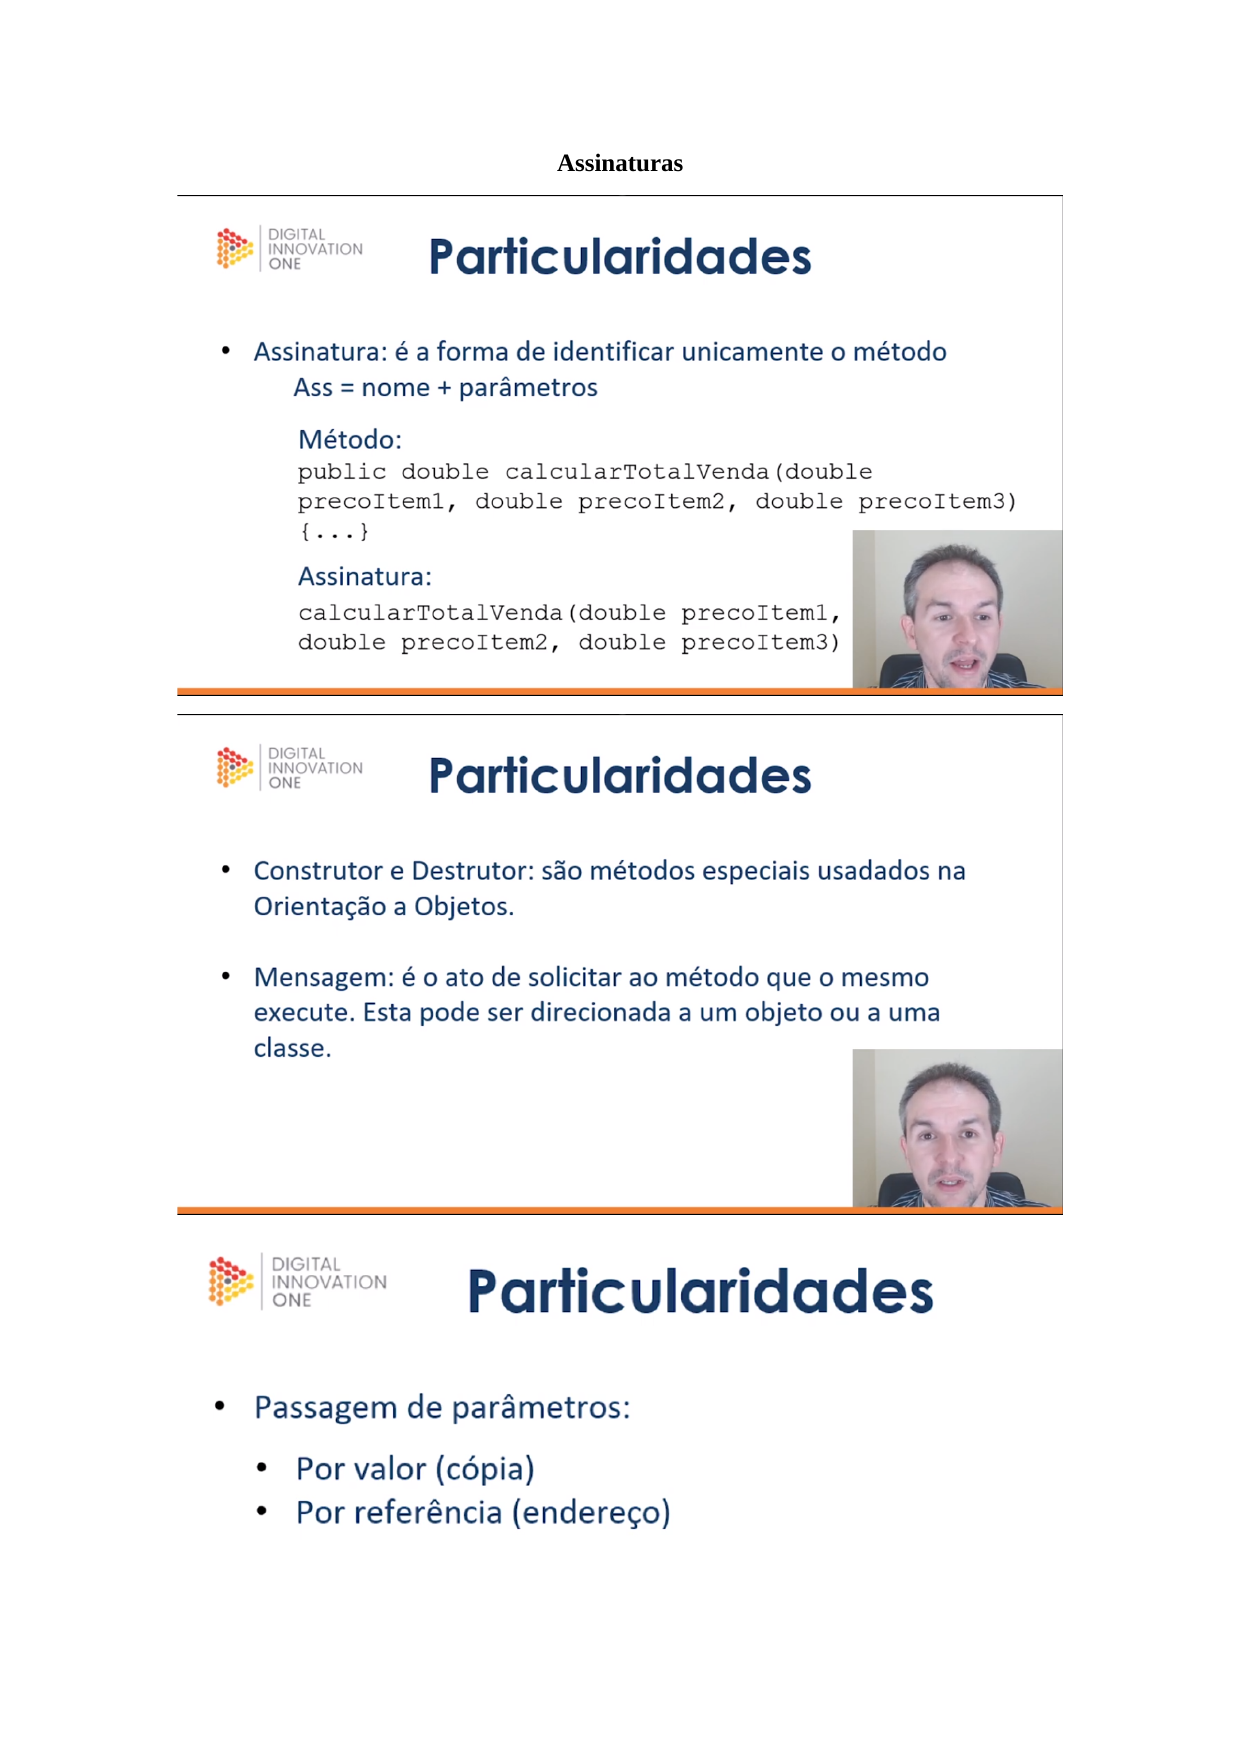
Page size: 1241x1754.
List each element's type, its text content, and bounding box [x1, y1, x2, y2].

picture [177, 195, 1063, 696]
picture [177, 714, 1063, 1215]
picture [177, 1233, 1063, 1540]
text Assinaturas [177, 148, 1063, 176]
